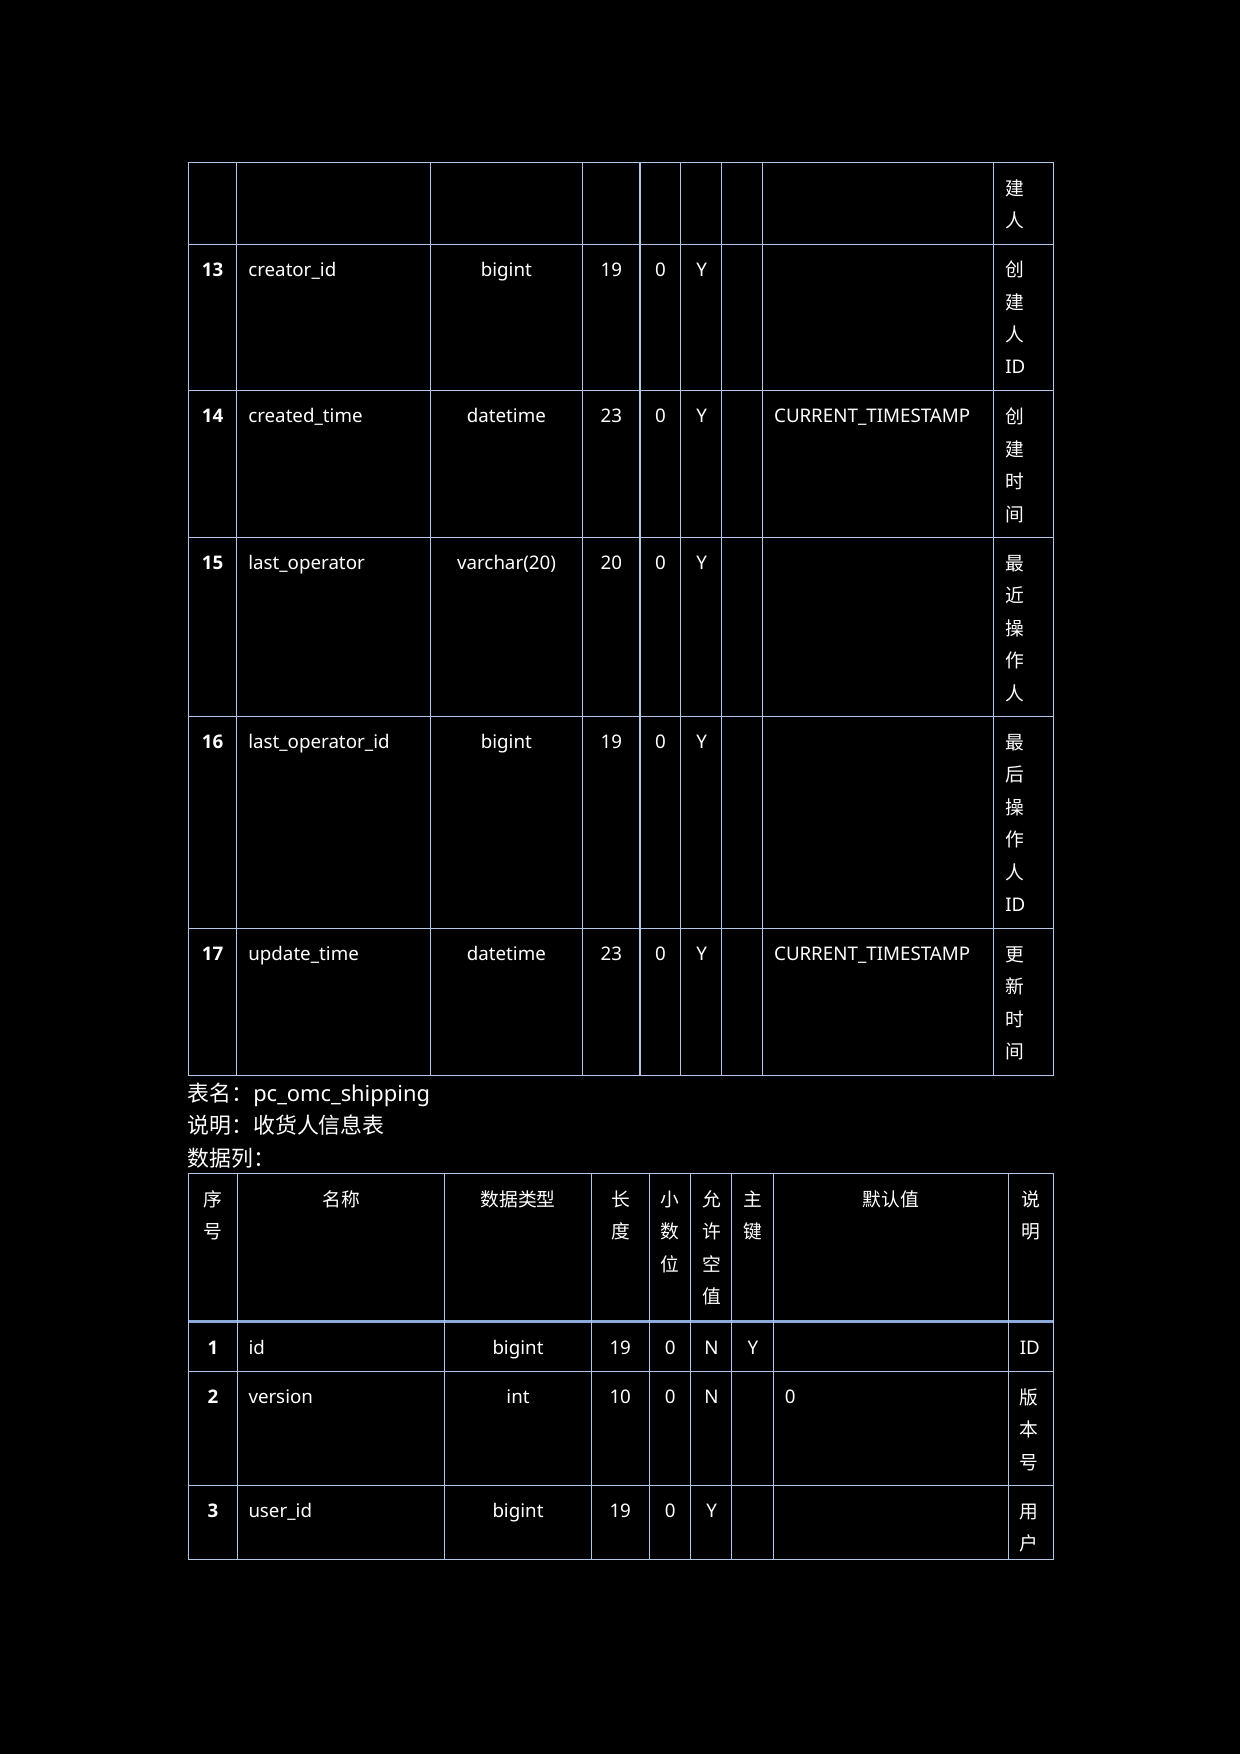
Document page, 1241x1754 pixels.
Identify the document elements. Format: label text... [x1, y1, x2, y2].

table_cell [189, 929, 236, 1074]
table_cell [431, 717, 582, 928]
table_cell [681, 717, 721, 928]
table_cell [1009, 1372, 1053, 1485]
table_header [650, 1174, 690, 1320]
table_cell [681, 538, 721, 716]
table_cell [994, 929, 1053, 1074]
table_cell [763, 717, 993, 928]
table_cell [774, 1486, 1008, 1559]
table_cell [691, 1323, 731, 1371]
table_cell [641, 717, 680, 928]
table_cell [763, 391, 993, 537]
text 表名：pc_omc_shipping [187, 1076, 1053, 1108]
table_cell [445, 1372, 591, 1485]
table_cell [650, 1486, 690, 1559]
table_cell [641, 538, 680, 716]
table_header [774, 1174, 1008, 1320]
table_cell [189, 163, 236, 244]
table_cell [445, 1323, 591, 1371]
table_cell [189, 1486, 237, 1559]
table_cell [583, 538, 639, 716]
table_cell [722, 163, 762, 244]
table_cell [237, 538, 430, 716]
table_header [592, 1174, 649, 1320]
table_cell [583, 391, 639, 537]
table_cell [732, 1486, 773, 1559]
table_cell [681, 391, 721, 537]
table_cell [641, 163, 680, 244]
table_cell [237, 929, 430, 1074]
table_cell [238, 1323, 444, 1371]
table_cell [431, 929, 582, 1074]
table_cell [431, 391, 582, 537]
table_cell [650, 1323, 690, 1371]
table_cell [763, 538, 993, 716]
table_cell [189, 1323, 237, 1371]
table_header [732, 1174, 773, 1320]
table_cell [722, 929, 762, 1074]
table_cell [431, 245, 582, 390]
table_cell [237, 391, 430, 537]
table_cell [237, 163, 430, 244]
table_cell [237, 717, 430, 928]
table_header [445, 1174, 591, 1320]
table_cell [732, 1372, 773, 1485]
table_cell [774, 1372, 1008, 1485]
text 数据列： [187, 1141, 1053, 1173]
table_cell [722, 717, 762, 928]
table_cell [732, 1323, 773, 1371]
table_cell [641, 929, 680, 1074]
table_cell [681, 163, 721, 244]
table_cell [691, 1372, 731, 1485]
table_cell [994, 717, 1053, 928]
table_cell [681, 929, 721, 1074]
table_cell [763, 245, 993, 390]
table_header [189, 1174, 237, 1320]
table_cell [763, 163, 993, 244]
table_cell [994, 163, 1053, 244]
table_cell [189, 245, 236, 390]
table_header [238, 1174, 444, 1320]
text 说明：收货人信息表 [187, 1108, 1053, 1141]
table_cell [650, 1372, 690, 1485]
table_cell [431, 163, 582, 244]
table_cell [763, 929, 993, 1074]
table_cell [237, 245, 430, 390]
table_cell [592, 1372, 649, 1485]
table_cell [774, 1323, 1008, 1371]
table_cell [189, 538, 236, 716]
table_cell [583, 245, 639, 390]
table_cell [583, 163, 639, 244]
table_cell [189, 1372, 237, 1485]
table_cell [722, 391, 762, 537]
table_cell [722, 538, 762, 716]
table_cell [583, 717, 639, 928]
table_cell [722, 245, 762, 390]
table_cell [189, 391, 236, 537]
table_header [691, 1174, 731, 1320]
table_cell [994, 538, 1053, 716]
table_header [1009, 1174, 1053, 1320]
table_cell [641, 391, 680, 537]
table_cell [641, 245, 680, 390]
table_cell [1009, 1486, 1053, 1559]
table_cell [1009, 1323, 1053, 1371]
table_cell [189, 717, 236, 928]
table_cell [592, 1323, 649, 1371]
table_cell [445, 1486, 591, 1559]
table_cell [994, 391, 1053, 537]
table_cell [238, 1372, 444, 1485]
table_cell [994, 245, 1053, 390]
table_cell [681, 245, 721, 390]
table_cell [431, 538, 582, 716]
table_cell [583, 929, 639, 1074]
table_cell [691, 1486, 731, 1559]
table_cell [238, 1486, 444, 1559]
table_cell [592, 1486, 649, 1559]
